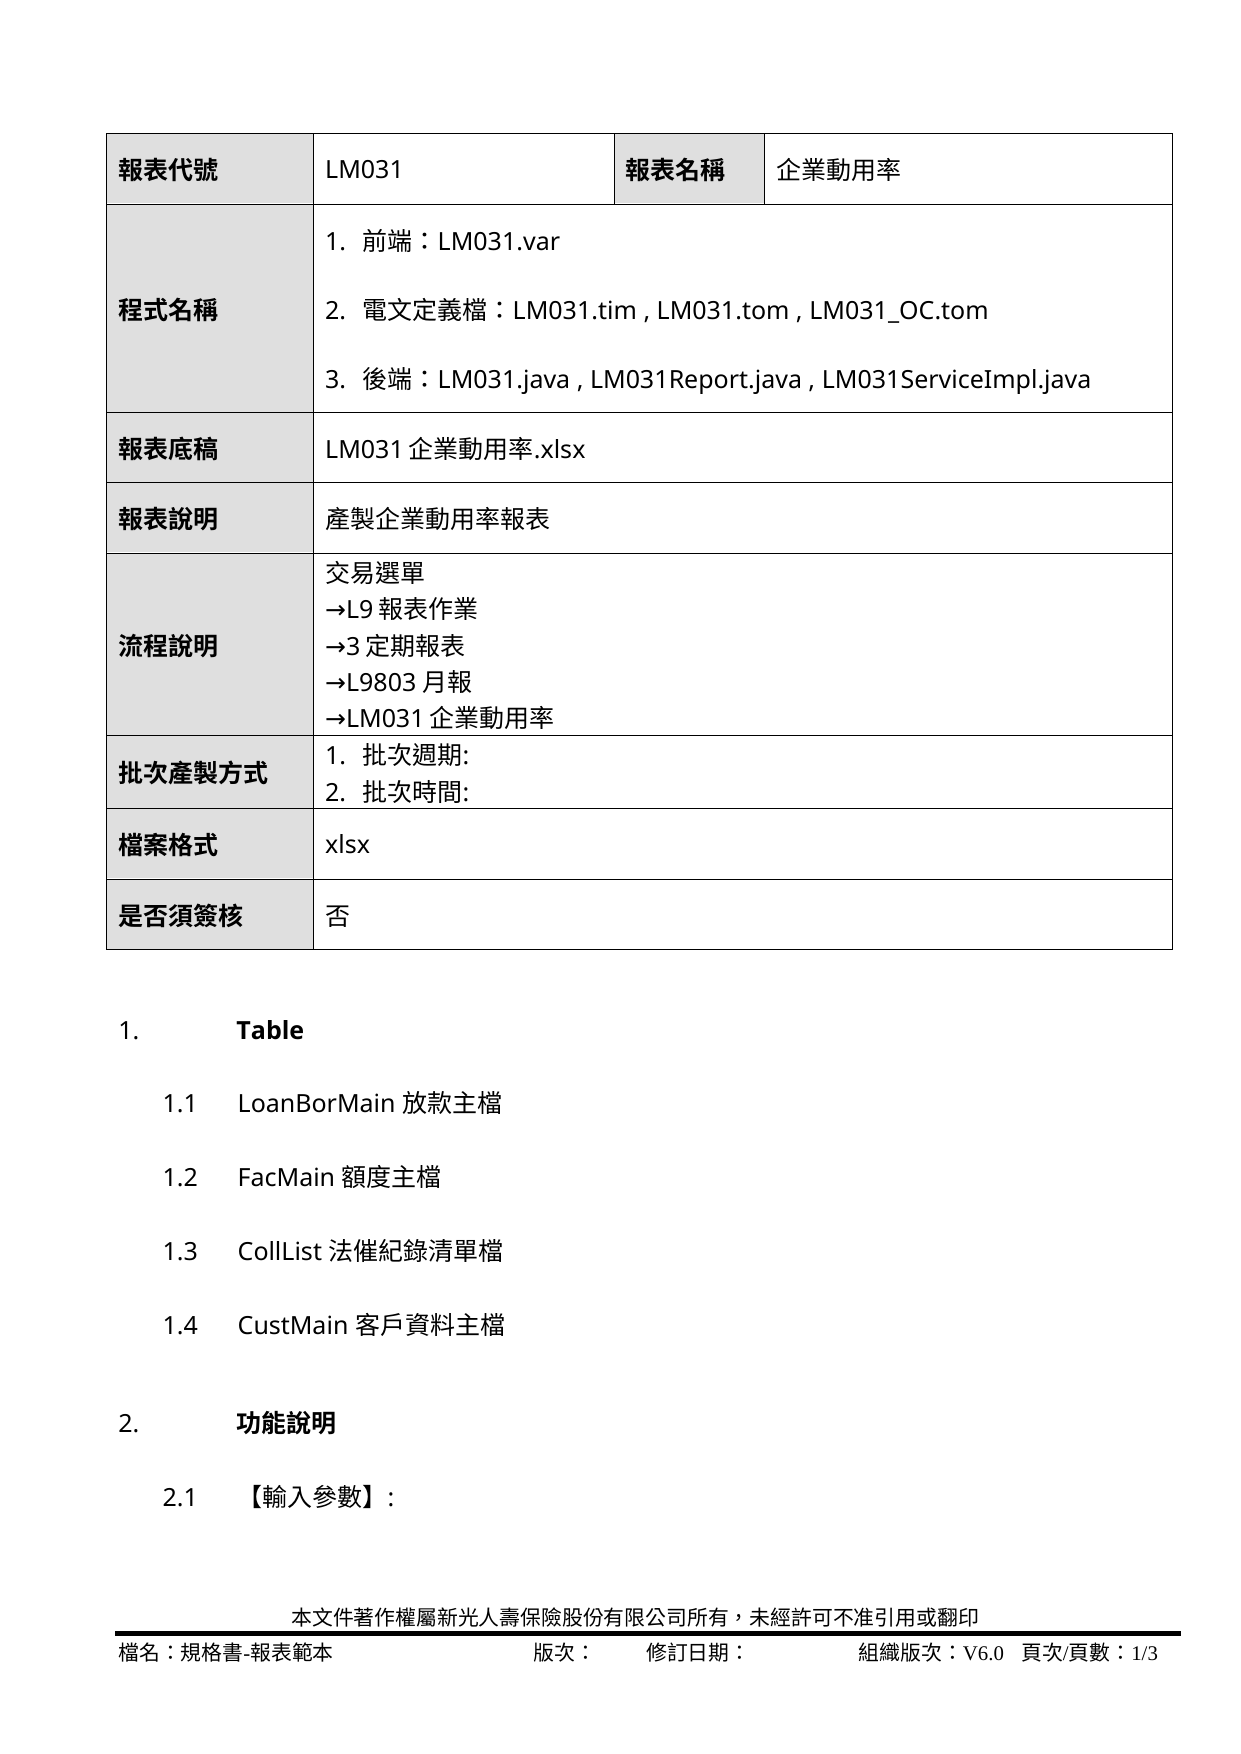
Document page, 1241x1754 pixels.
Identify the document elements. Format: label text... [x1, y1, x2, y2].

table_header 企業動用率 [765, 134, 1172, 203]
table_cell 批次產製方式 [107, 736, 313, 808]
table_cell 報表底稿 [107, 413, 313, 482]
table_header 報表名稱 [615, 134, 764, 203]
table_cell 程式名稱 [107, 205, 313, 412]
table_cell xlsx [314, 809, 1172, 878]
table_cell 產製企業動用率報表 [314, 483, 1172, 552]
table_header 報表代號 [107, 134, 313, 203]
table_cell 報表說明 [107, 483, 313, 552]
table_cell 流程說明 [107, 554, 313, 735]
subtitle FacMain 額度主檔 [162, 1158, 1152, 1194]
subtitle LoanBorMain 放款主檔 [162, 1084, 1152, 1120]
table_cell 前端：LM031.var 電文定義檔：LM031.tim , LM031.tom , LM031_OC.tom 後端：LM031.java , LM031Report.java , LM031ServiceImpl.java [314, 205, 1172, 412]
subtitle 功能說明 [118, 1404, 1152, 1440]
table_cell 檔案格式 [107, 809, 313, 878]
subtitle CustMain 客戶資料主檔 [162, 1305, 1152, 1341]
subtitle 【輸入參數】: [162, 1478, 1152, 1514]
table_cell LM031企業動用率.xlsx [314, 413, 1172, 482]
table_header LM031 [314, 134, 614, 203]
table_cell 批次週期: 批次時間: [314, 736, 1172, 808]
table_cell 交易選單 →L9報表作業 →3定期報表 →L9803 月報 →LM031企業動用率 [314, 554, 1172, 735]
subtitle CollList 法催紀錄清單檔 [162, 1231, 1152, 1268]
subtitle Table [118, 1012, 1152, 1046]
table_cell 否 [314, 880, 1172, 949]
table_cell 是否須簽核 [107, 880, 313, 949]
